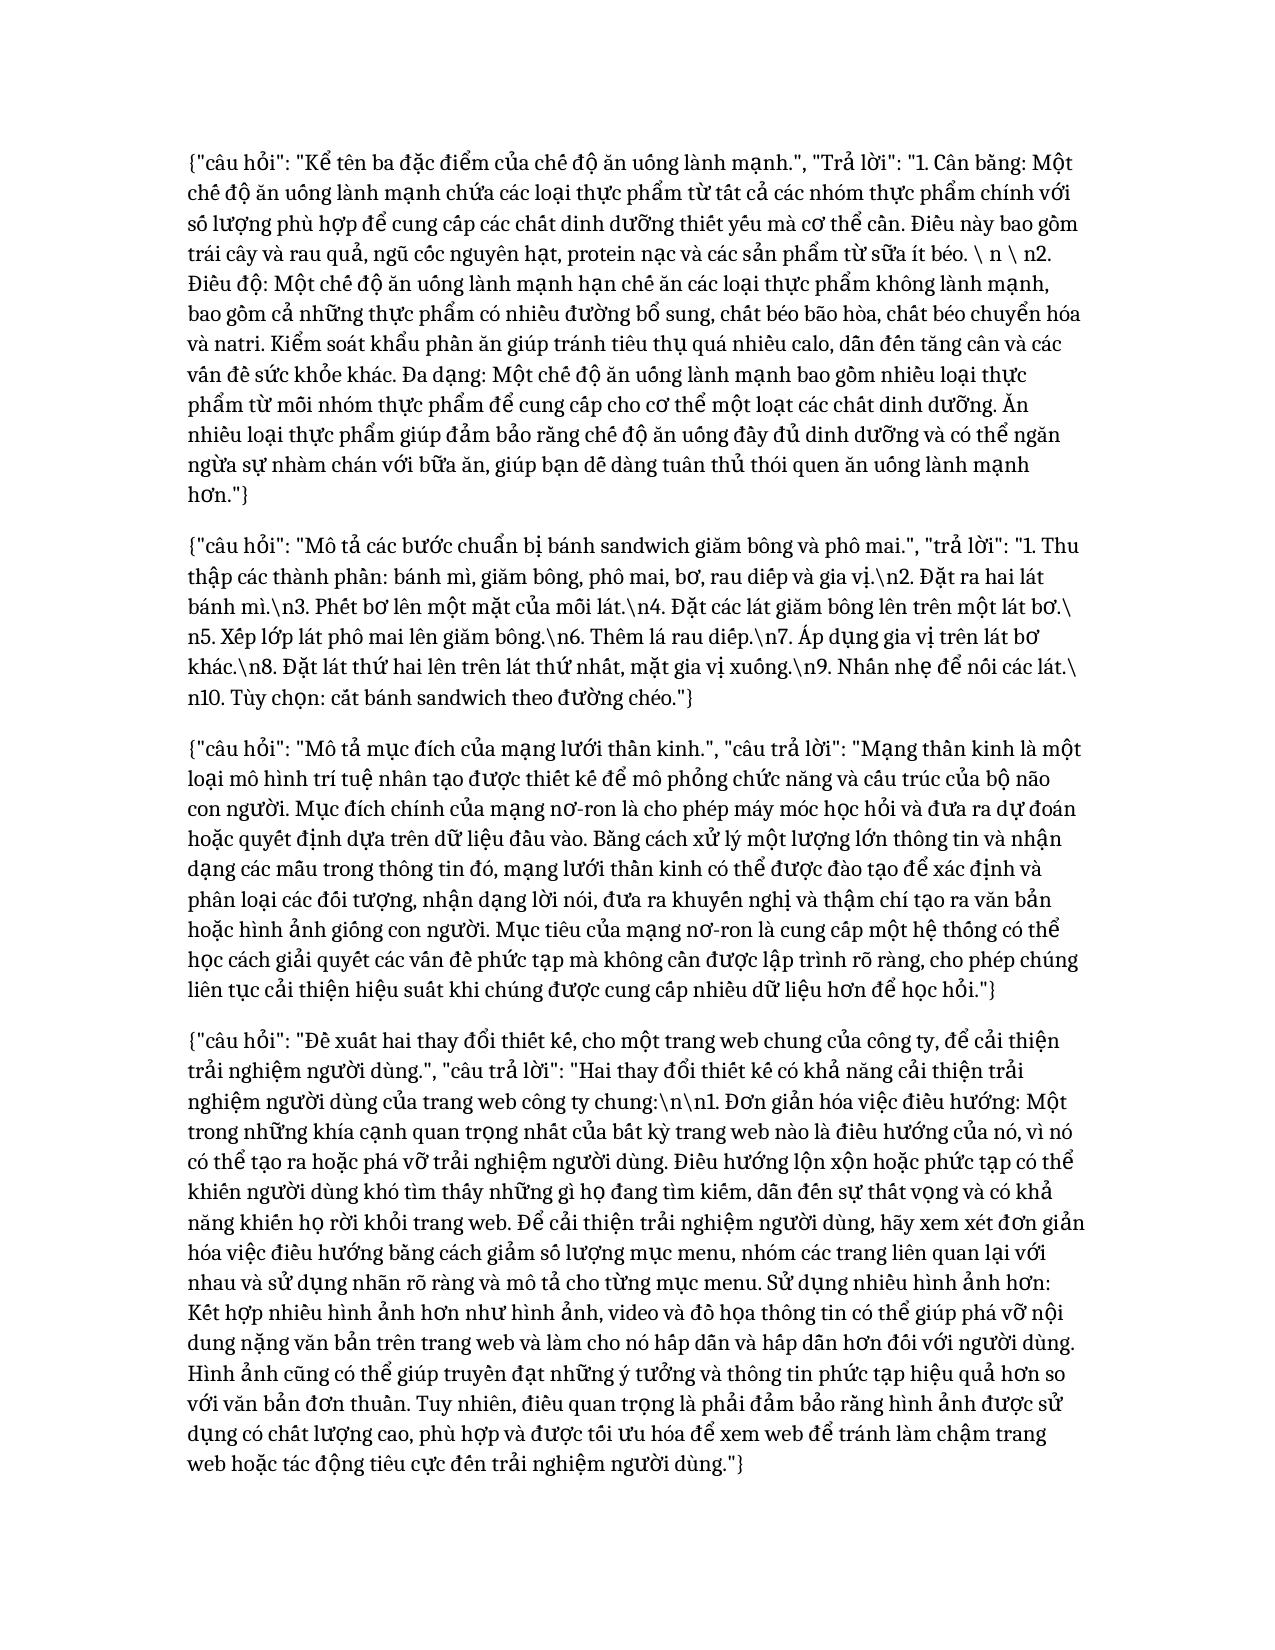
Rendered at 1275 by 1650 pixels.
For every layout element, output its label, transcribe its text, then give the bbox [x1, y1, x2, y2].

text {"câu hỏi": "Đề xuất hai thay đổi thiết kế, cho một trang web chung của công ty, để cải thiện trải nghiệm người dùng.", "câu trả lời": "Hai thay đổi thiết kế có khả năng cải thiện trải nghiệm người dùng của trang web công ty chung:\n\n1. Đơn giản hóa việc điều hướng: Một trong những khía cạnh quan trọng nhất của bất kỳ trang web nào là điều hướng của nó, vì nó có thể tạo ra hoặc phá vỡ trải nghiệm người dùng. Điều hướng lộn xộn hoặc phức tạp có thể khiến người dùng khó tìm thấy những gì họ đang tìm kiếm, dẫn đến sự thất vọng và có khả năng khiến họ rời khỏi trang web. Để cải thiện trải nghiệm người dùng, hãy xem xét đơn giản hóa việc điều hướng bằng cách giảm số lượng mục menu, nhóm các trang liên quan lại với nhau và sử dụng nhãn rõ ràng và mô tả cho từng mục menu. Sử dụng nhiều hình ảnh hơn: Kết hợp nhiều hình ảnh hơn như hình ảnh, video và đồ họa thông tin có thể giúp phá vỡ nội dung nặng văn bản trên trang web và làm cho nó hấp dẫn và hấp dẫn hơn đối với người dùng. Hình ảnh cũng có thể giúp truyền đạt những ý tưởng và thông tin phức tạp hiệu quả hơn so với văn bản đơn thuần. Tuy nhiên, điều quan trọng là phải đảm bảo rằng hình ảnh được sử dụng có chất lượng cao, phù hợp và được tối ưu hóa để xem web để tránh làm chậm trang web hoặc tác động tiêu cực đến trải nghiệm người dùng."} [187, 1028, 1087, 1477]
text {"câu hỏi": "Mô tả mục đích của mạng lưới thần kinh.", "câu trả lời": "Mạng thần kinh là một loại mô hình trí tuệ nhân tạo được thiết kế để mô phỏng chức năng và cấu trúc của bộ não con người. Mục đích chính của mạng nơ-ron là cho phép máy móc học hỏi và đưa ra dự đoán hoặc quyết định dựa trên dữ liệu đầu vào. Bằng cách xử lý một lượng lớn thông tin và nhận dạng các mẫu trong thông tin đó, mạng lưới thần kinh có thể được đào tạo để xác định và phân loại các đối tượng, nhận dạng lời nói, đưa ra khuyến nghị và thậm chí tạo ra văn bản hoặc hình ảnh giống con người. Mục tiêu của mạng nơ-ron là cung cấp một hệ thống có thể học cách giải quyết các vấn đề phức tạp mà không cần được lập trình rõ ràng, cho phép chúng liên tục cải thiện hiệu suất khi chúng được cung cấp nhiều dữ liệu hơn để học hỏi."} [187, 735, 1087, 1003]
text {"câu hỏi": "Kể tên ba đặc điểm của chế độ ăn uống lành mạnh.", "Trả lời": "1. Cân bằng: Một chế độ ăn uống lành mạnh chứa các loại thực phẩm từ tất cả các nhóm thực phẩm chính với số lượng phù hợp để cung cấp các chất dinh dưỡng thiết yếu mà cơ thể cần. Điều này bao gồm trái cây và rau quả, ngũ cốc nguyên hạt, protein nạc và các sản phẩm từ sữa ít béo. \ n \ n2. Điều độ: Một chế độ ăn uống lành mạnh hạn chế ăn các loại thực phẩm không lành mạnh, bao gồm cả những thực phẩm có nhiều đường bổ sung, chất béo bão hòa, chất béo chuyển hóa và natri. Kiểm soát khẩu phần ăn giúp tránh tiêu thụ quá nhiều calo, dẫn đến tăng cân và các vấn đề sức khỏe khác. Đa dạng: Một chế độ ăn uống lành mạnh bao gồm nhiều loại thực phẩm từ mỗi nhóm thực phẩm để cung cấp cho cơ thể một loạt các chất dinh dưỡng. Ăn nhiều loại thực phẩm giúp đảm bảo rằng chế độ ăn uống đầy đủ dinh dưỡng và có thể ngăn ngừa sự nhàm chán với bữa ăn, giúp bạn dễ dàng tuân thủ thói quen ăn uống lành mạnh hơn."} [187, 150, 1087, 509]
text {"câu hỏi": "Mô tả các bước chuẩn bị bánh sandwich giăm bông và phô mai.", "trả lời": "1. Thu thập các thành phần: bánh mì, giăm bông, phô mai, bơ, rau diếp và gia vị.\n2. Đặt ra hai lát bánh mì.\n3. Phết bơ lên một mặt của mỗi lát.\n4. Đặt các lát giăm bông lên trên một lát bơ.\n5. Xếp lớp lát phô mai lên giăm bông.\n6. Thêm lá rau diếp.\n7. Áp dụng gia vị trên lát bơ khác.\n8. Đặt lát thứ hai lên trên lát thứ nhất, mặt gia vị xuống.\n9. Nhấn nhẹ để nối các lát.\n10. Tùy chọn: cắt bánh sandwich theo đường chéo."} [187, 533, 1087, 711]
